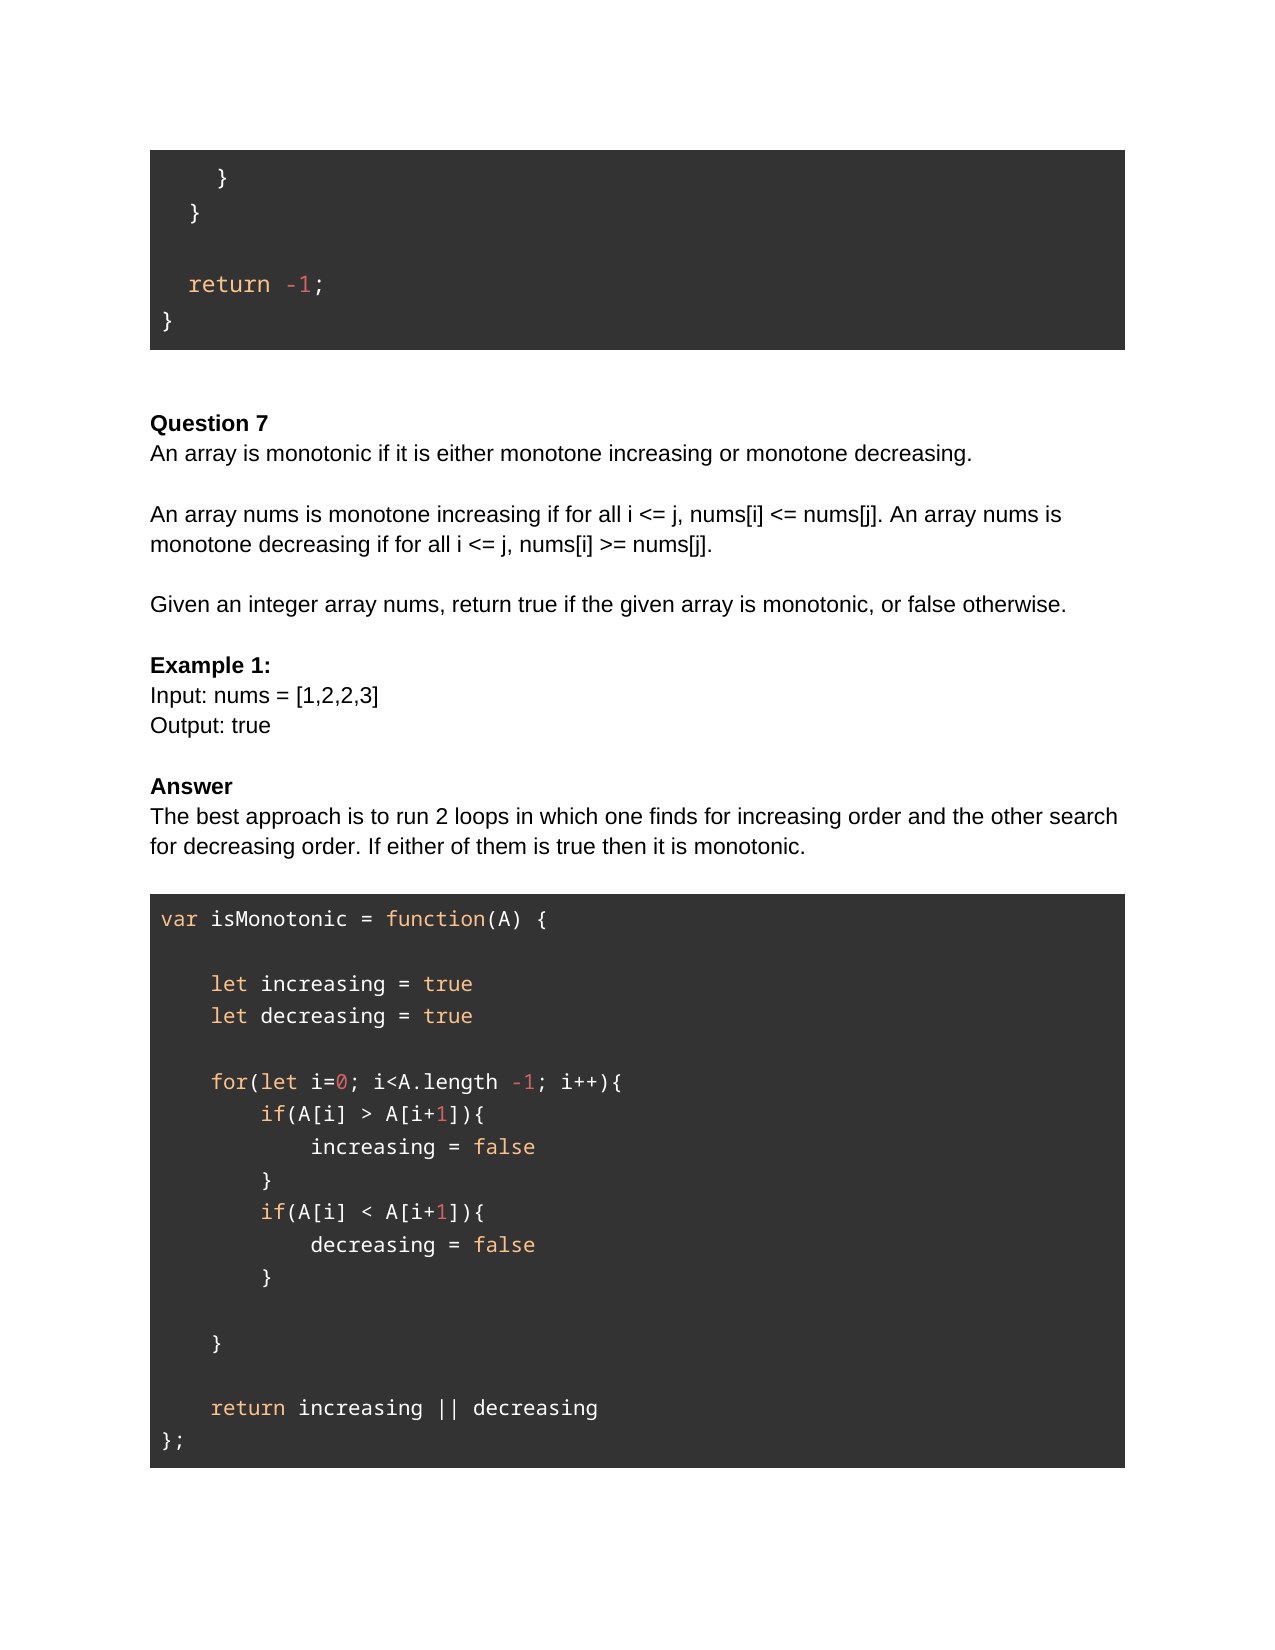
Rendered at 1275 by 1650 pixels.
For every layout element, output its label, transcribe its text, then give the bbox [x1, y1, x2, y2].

text Answer [150, 773, 1125, 799]
text Question 7 [150, 410, 1125, 436]
text The best approach is to run 2 loops in which one finds for increasing order and the other search for decreasing order. If either of them is true then it is monotonic. [150, 803, 1125, 859]
text Given an integer array nums, return true if the given array is monotonic, or false otherwise. [150, 591, 1125, 618]
text An array is monotonic if it is either monotone increasing or monotone decreasing. [150, 440, 1125, 467]
text Example 1: [150, 652, 1125, 678]
text monotone decreasing if for all i <= j, nums[i] >= nums[j]. [150, 531, 1125, 557]
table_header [150, 150, 1125, 350]
text Output: true [150, 712, 1125, 738]
text Input: nums = [1,2,2,3] [150, 682, 1125, 708]
table_header var isMonotonic = function(A) { let increasing = true let decreasing = true for(let i=0; i<A.length -1; i++){ if(A[i] > A[i+1]){ increasing = false } if(A[i] < A[i+1]){ decreasing = false } } return increasing || decreasing }; [150, 894, 1125, 1468]
text An array nums is monotone increasing if for all i <= j, nums[i] <= nums[j]. An array nums is [150, 501, 1125, 527]
